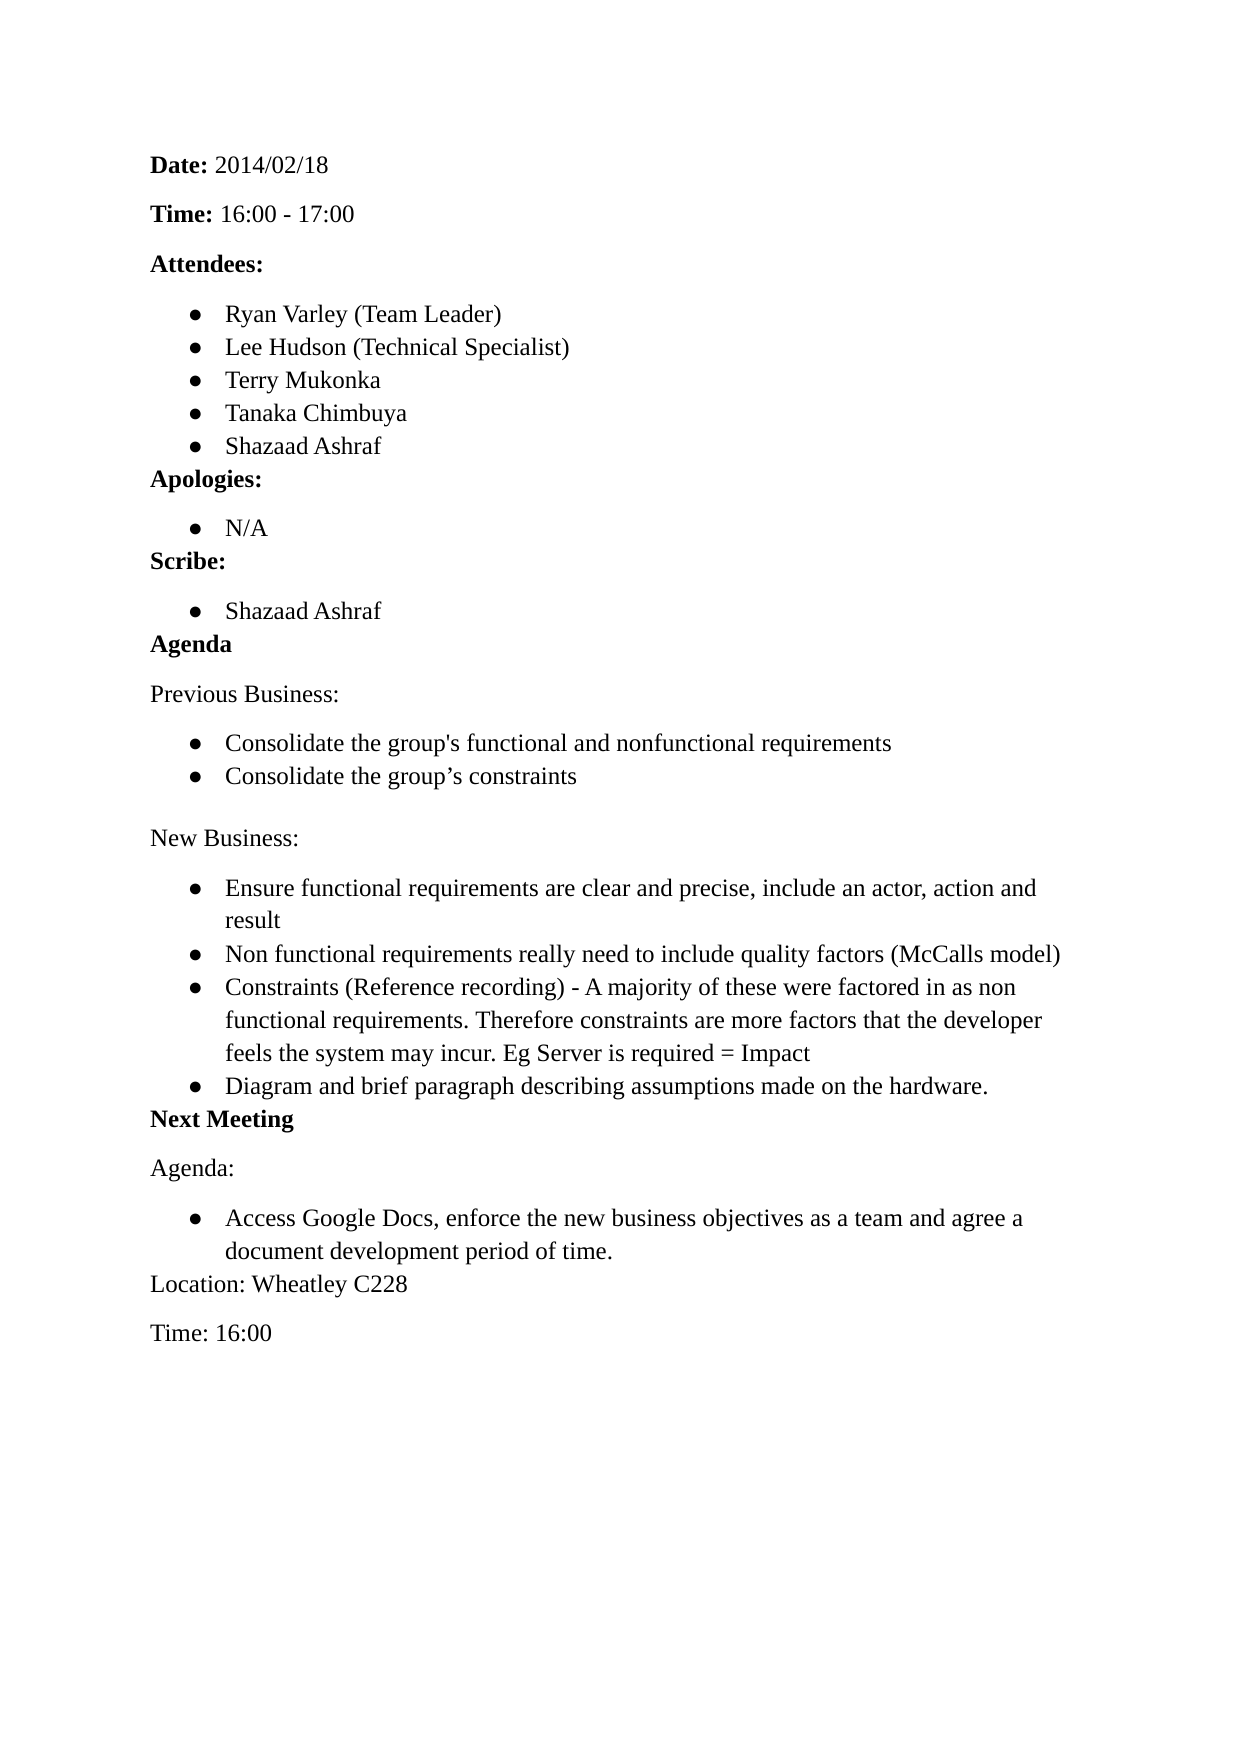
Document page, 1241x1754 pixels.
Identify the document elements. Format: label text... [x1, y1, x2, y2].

list Consolidate the group’s constraints [188, 761, 1090, 790]
list Terry Mukonka [188, 365, 1090, 393]
text Location: Wheatley C228 [150, 1269, 1090, 1298]
text Time: 16:00 - 17:00 [150, 199, 1090, 228]
list N/A [188, 513, 1090, 542]
text Apologies: [150, 464, 1090, 493]
text Time: 16:00 [150, 1318, 1090, 1347]
list Access Google Docs, enforce the new business objectives as a team and agree a document development period of time. [188, 1203, 1090, 1265]
text Date: 2014/02/18 [150, 150, 1090, 179]
text Attendees: [150, 249, 1090, 278]
text Next Meeting [150, 1104, 1090, 1132]
list Ensure functional requirements are clear and precise, include an actor, action and result [188, 873, 1090, 934]
text New Business: [150, 823, 1090, 852]
text Agenda: [150, 1153, 1090, 1182]
list Constraints (Reference recording) - A majority of these were factored in as non functional requirements. Therefore constraints are more factors that the developer feels the system may incur. Eg Server is required = Impact [188, 972, 1090, 1066]
list Non functional requirements really need to include quality factors (McCalls model) [188, 939, 1090, 967]
list Tanaka Chimbuya [188, 398, 1090, 427]
list Consolidate the group's functional and nonfunctional requirements [188, 728, 1090, 757]
list Shazaad Ashraf [188, 596, 1090, 625]
list Lee Hudson (Technical Specialist) [188, 332, 1090, 361]
text Scribe: [150, 546, 1090, 575]
text Previous Business: [150, 679, 1090, 707]
list Ryan Varley (Team Leader) [188, 299, 1090, 327]
list Diagram and brief paragraph describing assumptions made on the hardware. [188, 1071, 1090, 1099]
list Shazaad Ashraf [188, 431, 1090, 459]
text Agenda [150, 629, 1090, 658]
